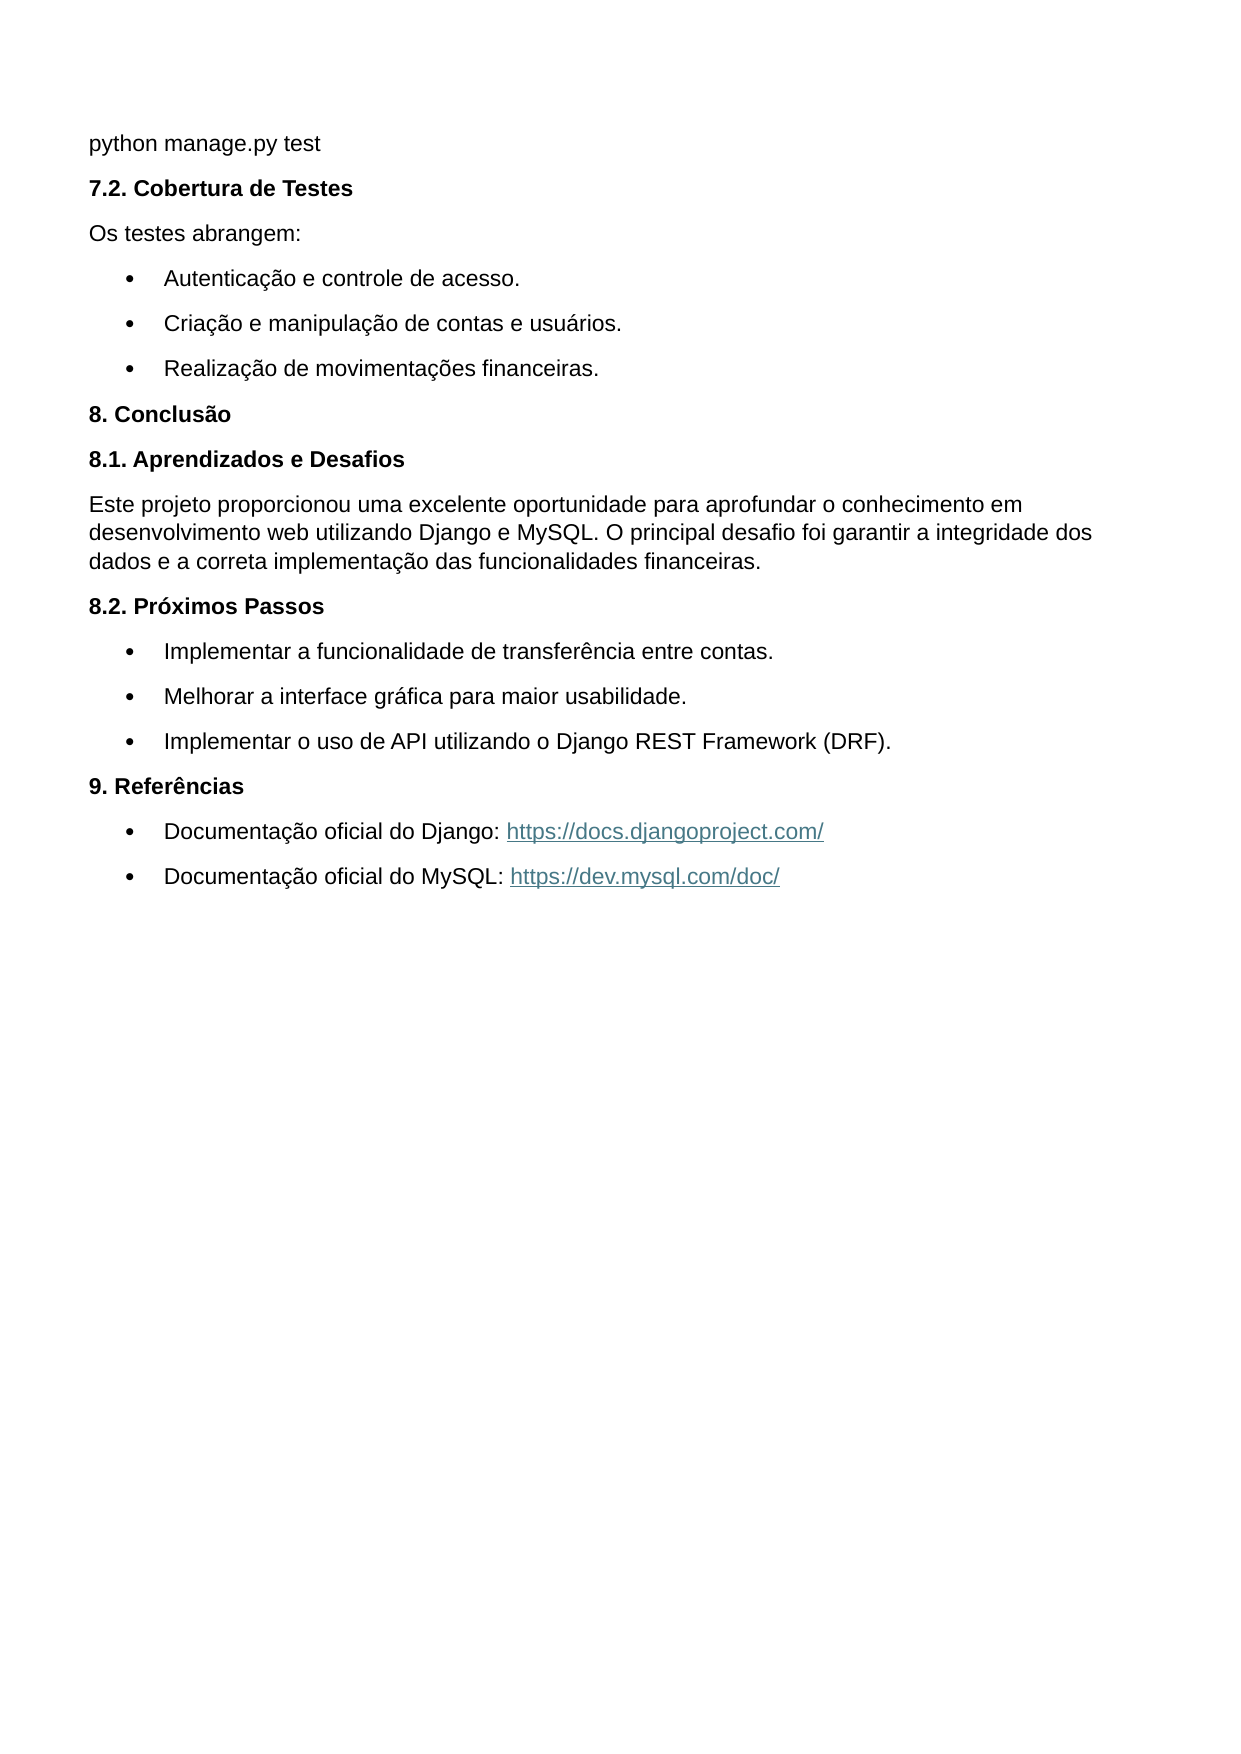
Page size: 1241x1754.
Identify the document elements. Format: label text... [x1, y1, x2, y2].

list Autenticação e controle de acesso. [126, 265, 1152, 292]
text 8. Conclusão [89, 401, 1152, 427]
list Implementar o uso de API utilizando o Django REST Framework (DRF). [126, 728, 1152, 754]
text 8.2. Próximos Passos [89, 593, 1152, 619]
list Criação e manipulação de contas e usuários. [126, 310, 1152, 337]
text 9. Referências [89, 773, 1152, 799]
text Os testes abrangem: [89, 220, 1152, 246]
list Realização de movimentações financeiras. [126, 355, 1152, 382]
text Este projeto proporcionou uma excelente oportunidade para aprofundar o conhecimento em desenvolvimento web utilizando Django e MySQL. O principal desafio foi garantir a integridade dos dados e a correta implementação das funcionalidades financeiras. [89, 491, 1152, 574]
list Documentação oficial do MySQL: https://dev.mysql.com/doc/ [126, 863, 1152, 890]
list Melhorar a interface gráfica para maior usabilidade. [126, 683, 1152, 709]
list Documentação oficial do Django: https://docs.djangoproject.com/ [126, 818, 1152, 844]
text python manage.py test [89, 130, 1152, 156]
text 7.2. Cobertura de Testes [89, 175, 1152, 201]
list Implementar a funcionalidade de transferência entre contas. [126, 638, 1152, 664]
text 8.1. Aprendizados e Desafios [89, 446, 1152, 472]
